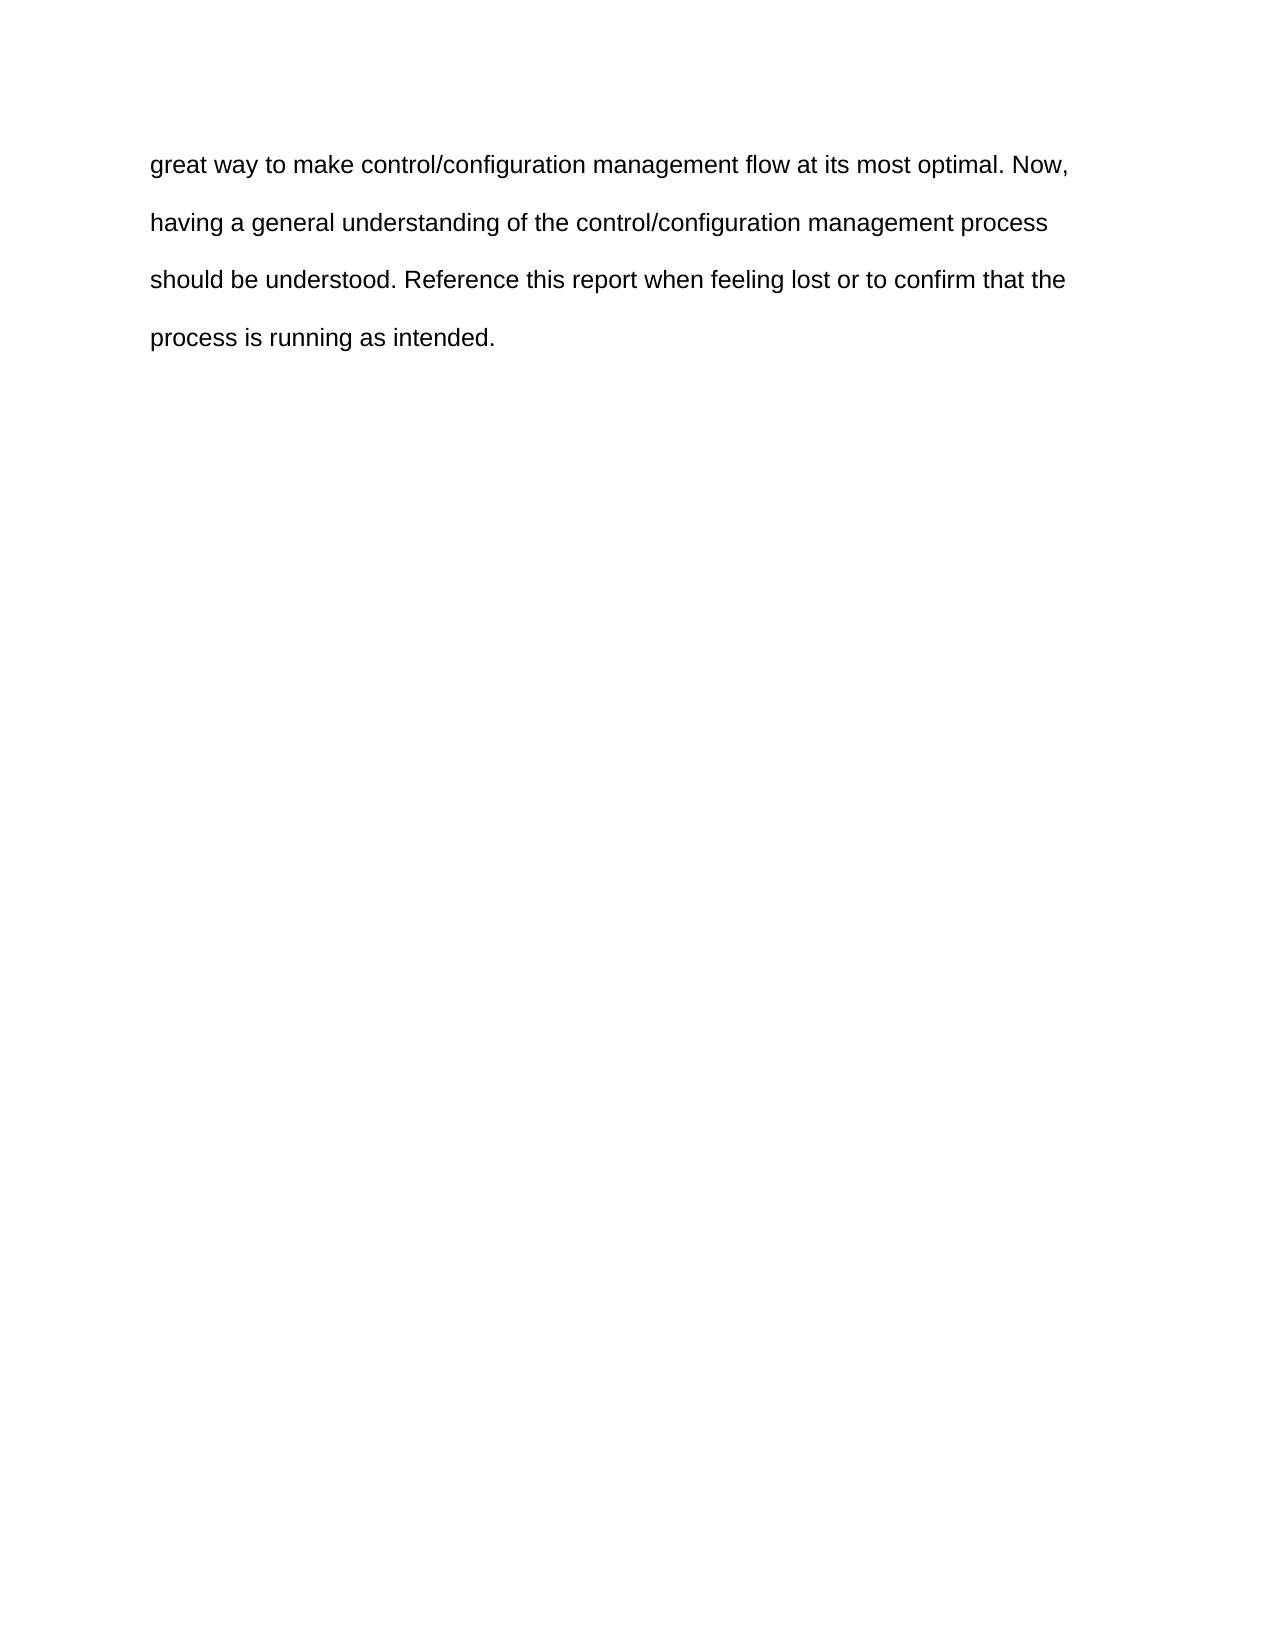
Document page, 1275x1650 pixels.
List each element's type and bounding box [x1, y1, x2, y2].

text [150, 150, 1125, 351]
